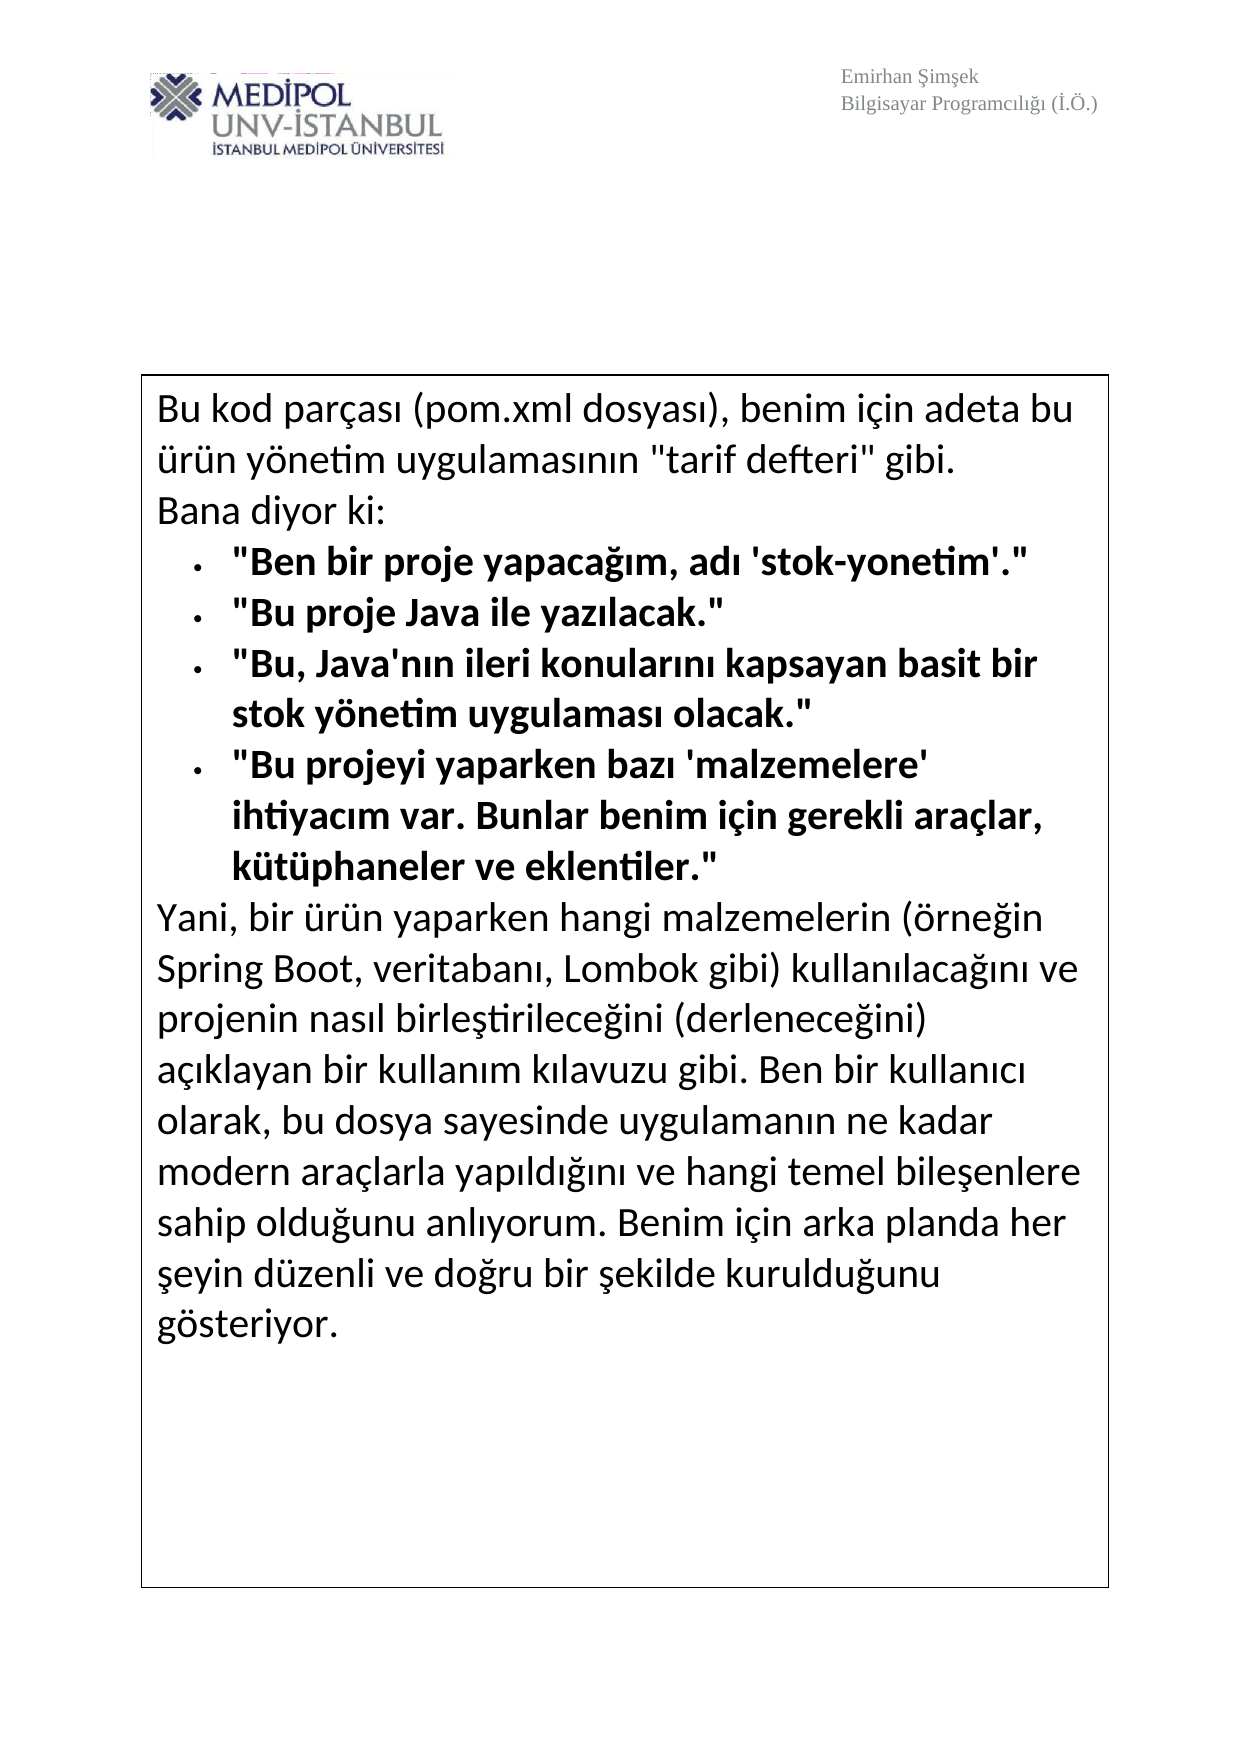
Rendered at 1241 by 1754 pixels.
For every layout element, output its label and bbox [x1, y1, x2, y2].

picture [150, 73, 454, 159]
